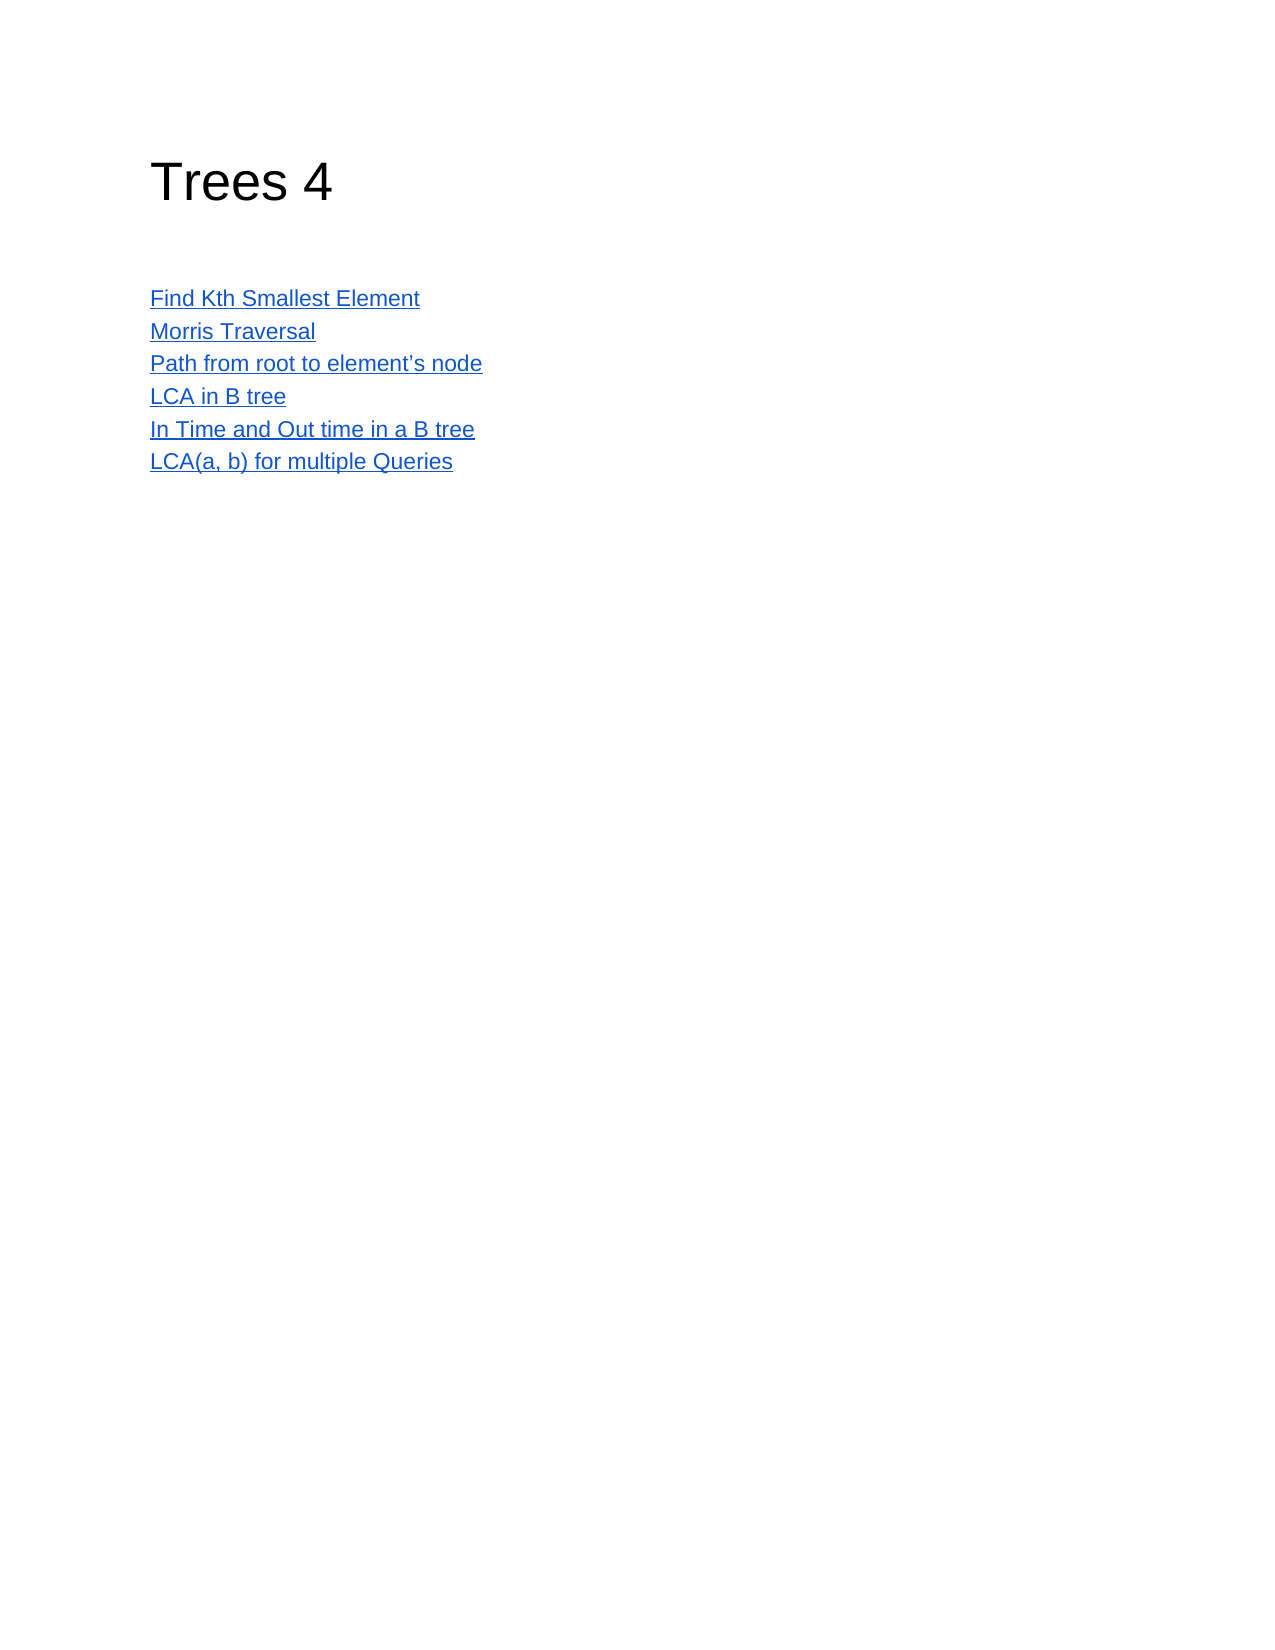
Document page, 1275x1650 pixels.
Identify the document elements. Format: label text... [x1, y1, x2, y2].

title Trees 4 [150, 150, 1125, 212]
